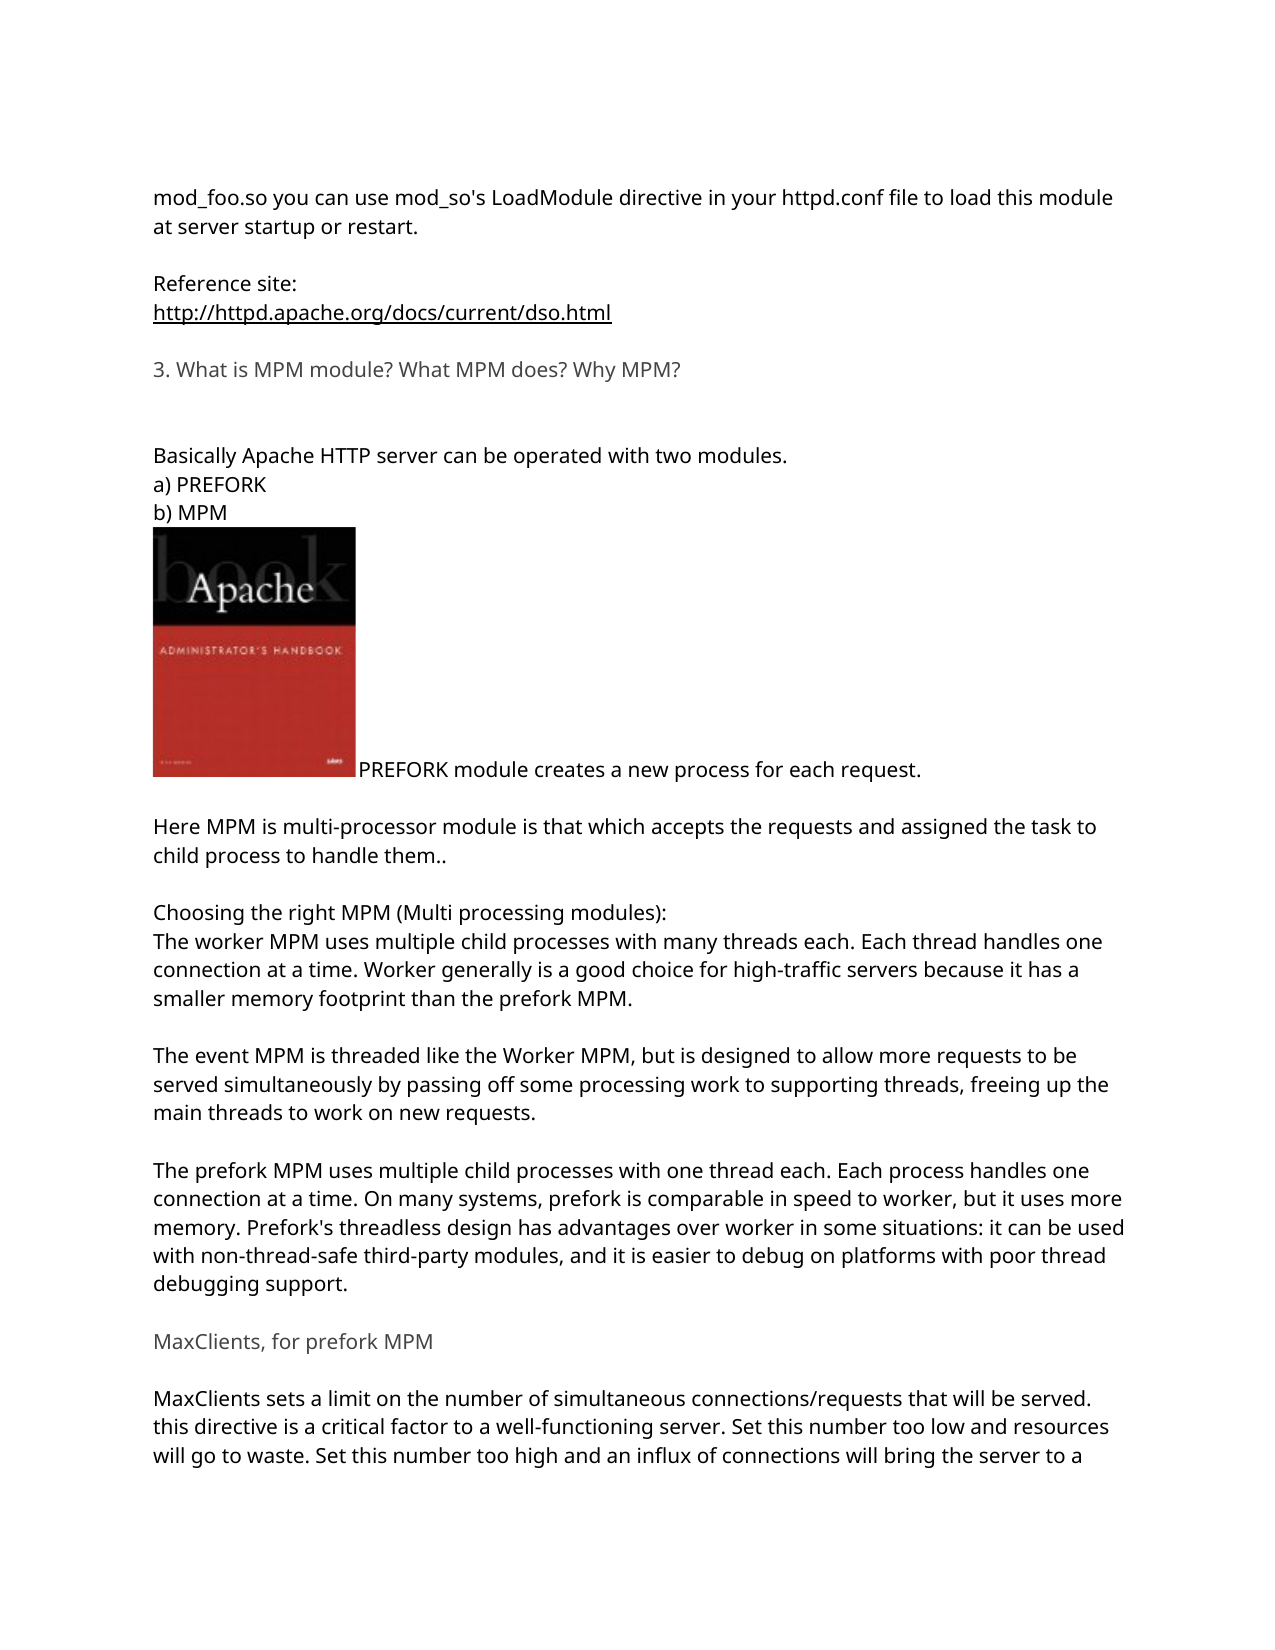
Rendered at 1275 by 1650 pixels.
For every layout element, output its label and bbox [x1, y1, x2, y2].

picture [152, 527, 359, 777]
table_header [149, 150, 1132, 1474]
